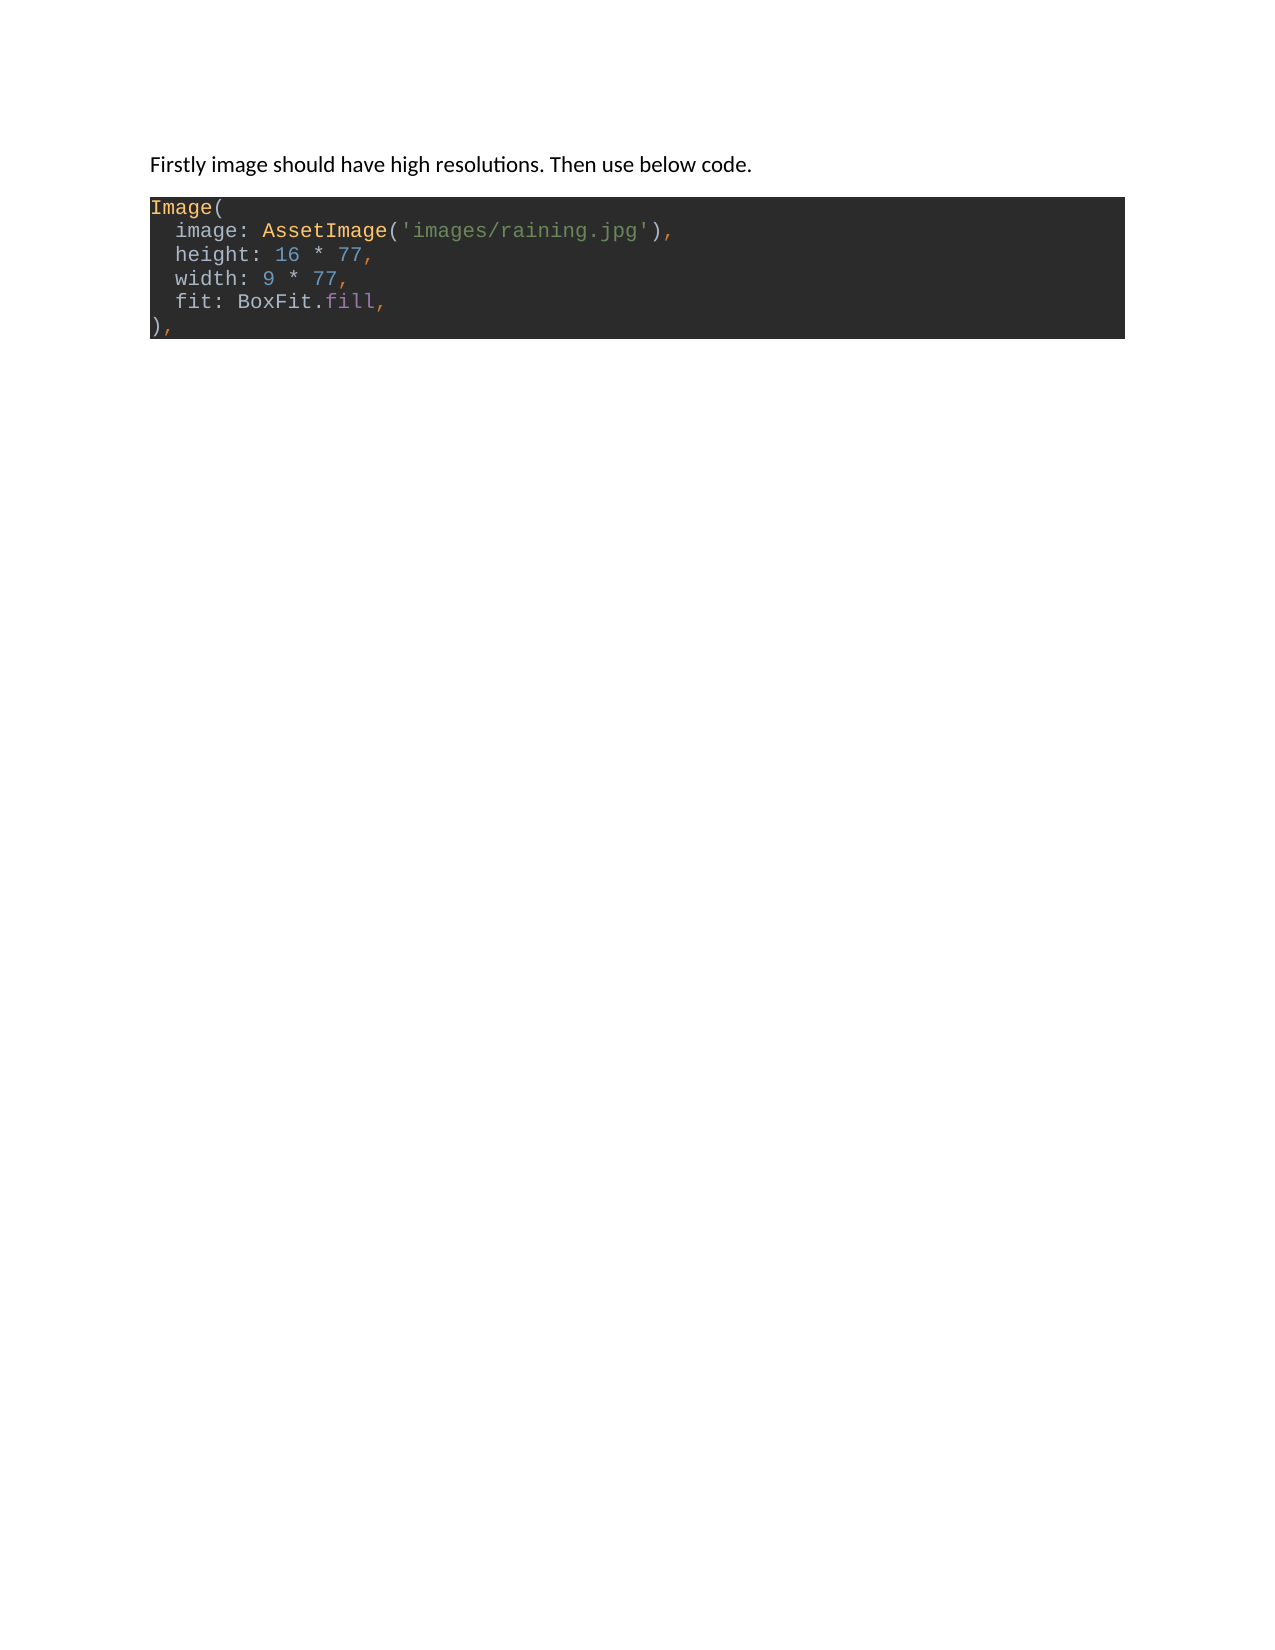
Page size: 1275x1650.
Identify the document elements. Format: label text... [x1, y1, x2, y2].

text Firstly image should have high resolutions. Then use below code. [150, 150, 1125, 178]
text Image( image: AssetImage('images/raining.jpg'), height: 16 * 77, width: 9 * 77, fit: BoxFit.fill, ), [150, 197, 1125, 339]
